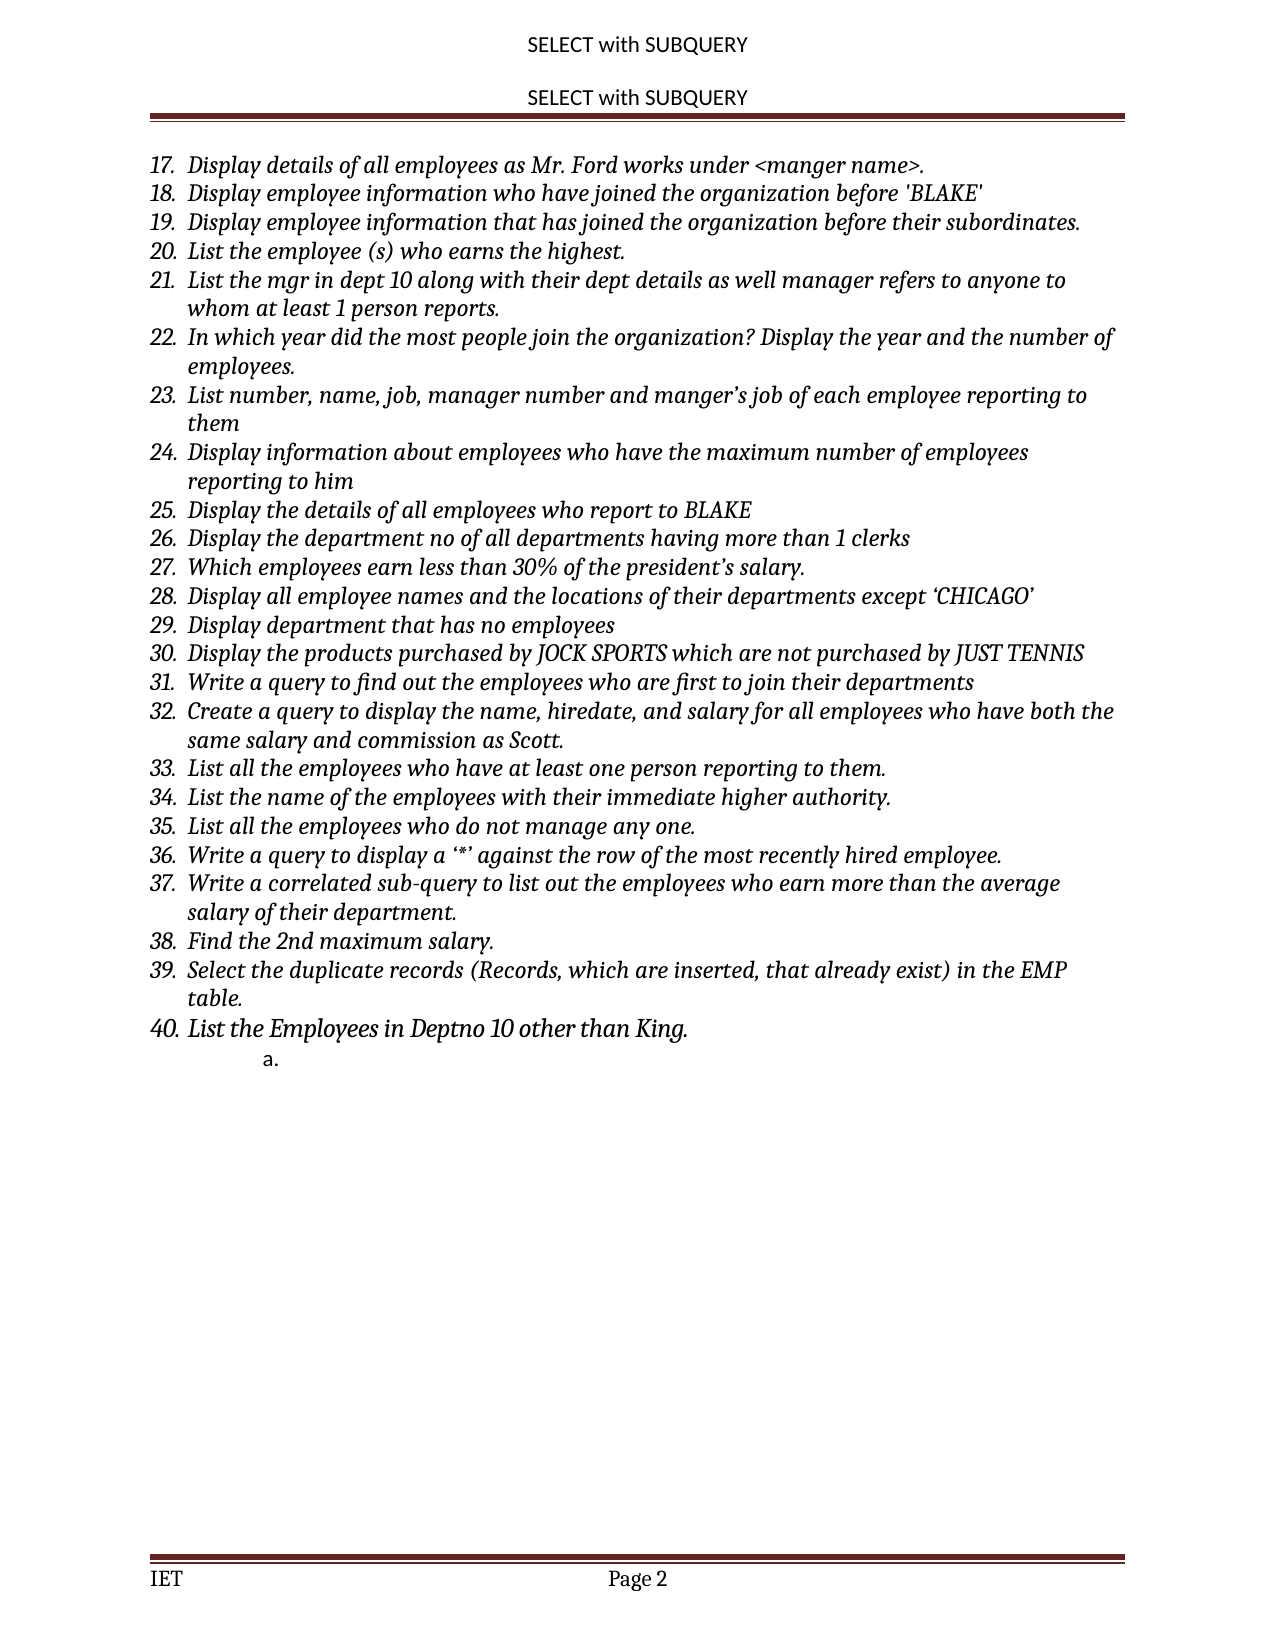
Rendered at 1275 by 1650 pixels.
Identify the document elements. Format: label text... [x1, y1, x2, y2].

list List the Employees in Deptno 10 other than King. [150, 1013, 1125, 1044]
list Write a correlated sub-query to list out the employees who earn more than the average salary of their department. [150, 869, 1125, 927]
list Display the department no of all departments having more than 1 clerks [150, 524, 1125, 553]
list Which employees earn less than 30% of the president’s salary. [150, 553, 1125, 582]
list Find the 2nd maximum salary. [150, 927, 1125, 956]
list Display the products purchased by JOCK SPORTS which are not purchased by JUST TENNIS [150, 639, 1125, 668]
list List all the employees who have at least one person reporting to them. [150, 754, 1125, 783]
list List the employee (s) who earns the highest. [150, 237, 1125, 266]
list Display department that has no employees [150, 611, 1125, 639]
list List number, name, job, manager number and manger’s job of each employee reporting to them [150, 381, 1125, 438]
list In which year did the most people join the organization? Display the year and the number of employees. [150, 323, 1125, 381]
list Display employee information that has joined the organization before their subordinates. [150, 208, 1125, 237]
list Select the duplicate records (Records, which are inserted, that already exist) in the EMP table. [150, 956, 1125, 1013]
list Write a query to find out the employees who are first to join their departments [150, 668, 1125, 697]
list Write a query to display a ‘*’ against the row of the most recently hired employee. [150, 841, 1125, 869]
list List the name of the employees with their immediate higher authority. [150, 783, 1125, 812]
list List the mgr in dept 10 along with their dept details as well manager refers to anyone to whom at least 1 person reports. [150, 266, 1125, 323]
list Display all employee names and the locations of their departments except ‘CHICAGO’ [150, 582, 1125, 611]
list Display the details of all employees who report to BLAKE [150, 496, 1125, 524]
list Display details of all employees as Mr. Ford works under <manger name>. [150, 151, 1125, 179]
list Display employee information who have joined the organization before 'BLAKE' [150, 179, 1125, 208]
list List all the employees who do not manage any one. [150, 812, 1125, 841]
list Create a query to display the name, hiredate, and salary for all employees who have both the same salary and commission as Scott. [150, 697, 1125, 754]
list Display information about employees who have the maximum number of employees reporting to him [150, 438, 1125, 496]
